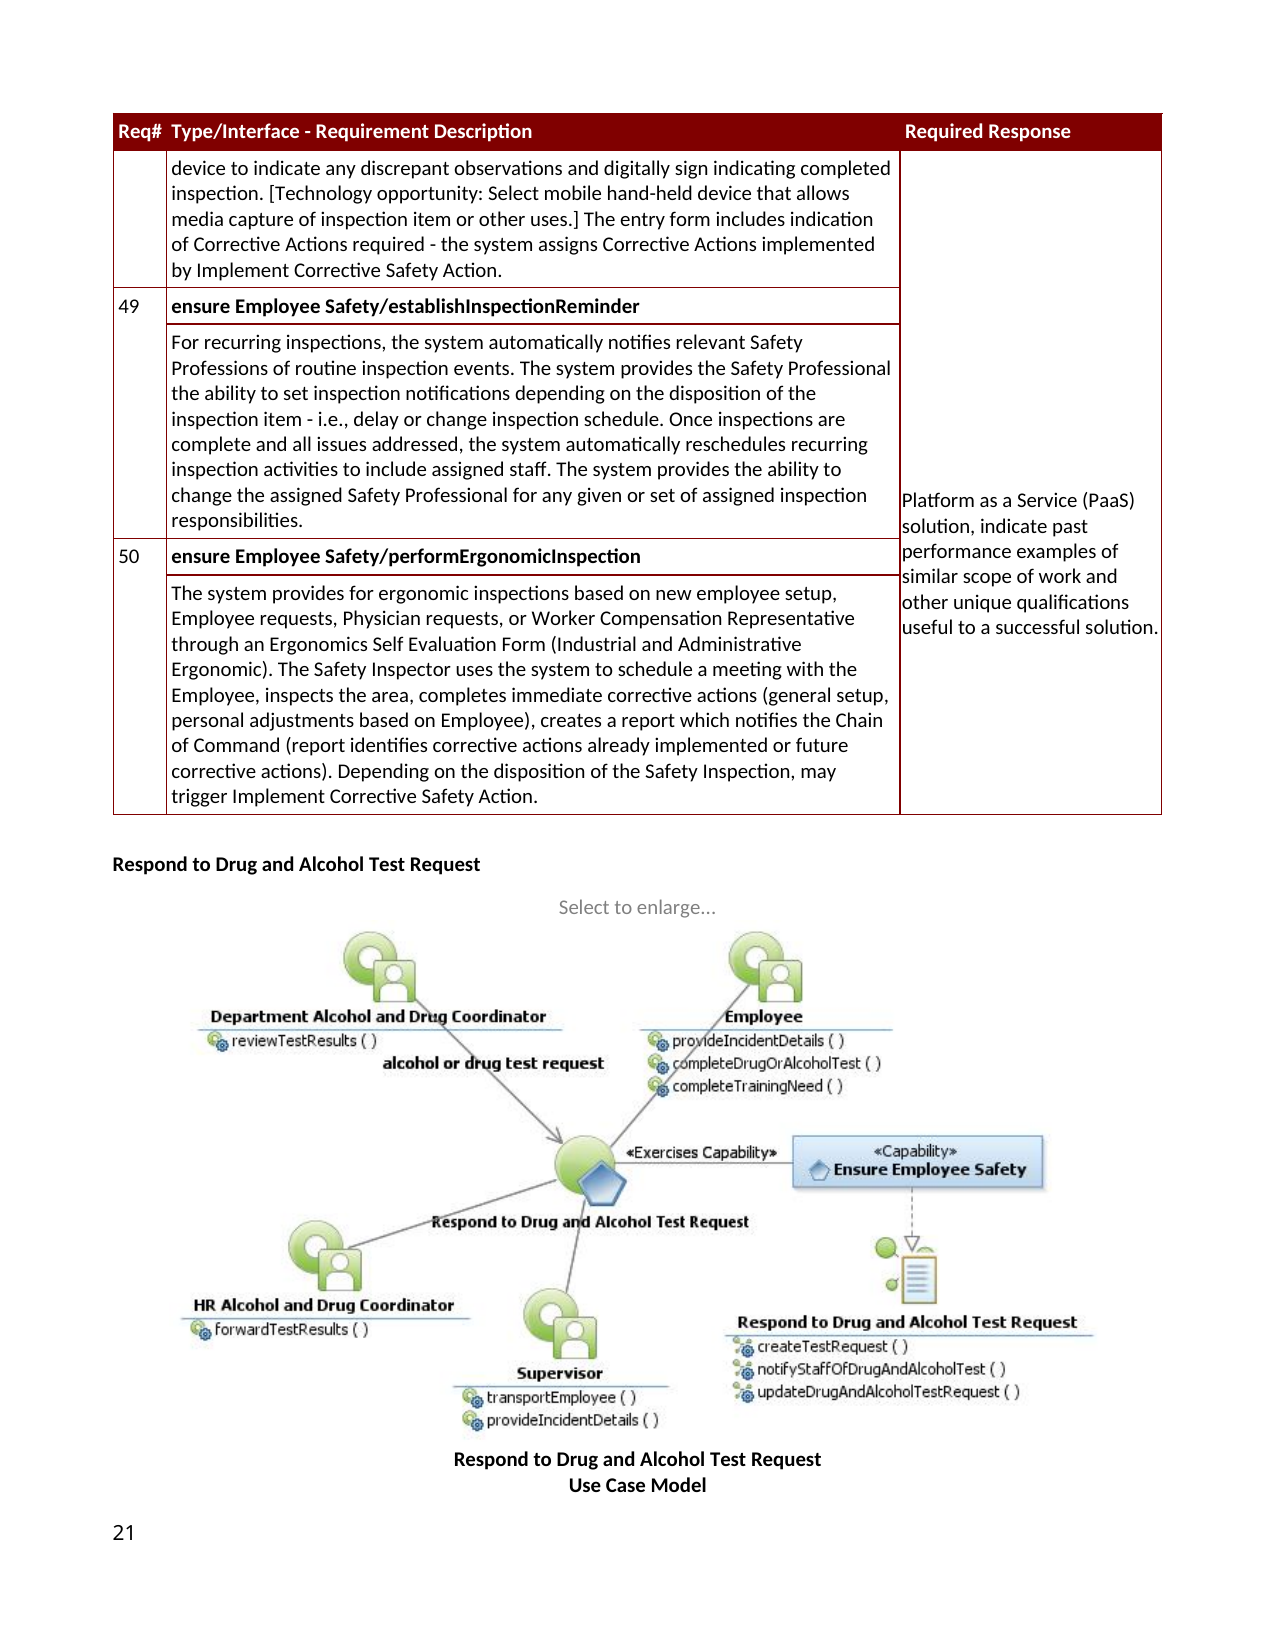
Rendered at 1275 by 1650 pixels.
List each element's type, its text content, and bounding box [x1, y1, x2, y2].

table_header Select to enlarge... Respond to Drug and Alcohol Test Request Use Case Model [161, 887, 1114, 1505]
table_cell The system provides for ergonomic inspections based on new employee setup, Employee requests, Physician requests, or Worker Compensation Representative through an Ergonomics Self Evaluation Form (Industrial and Administrative Ergonomic). The Safety Inspector uses the system to schedule a meeting with the Employee, inspects the area, completes immediate corrective actions (general setup, personal adjustments based on Employee), creates a report which notifies the Chain of Command (report identifies corrective actions already implemented or future corrective actions). Depending on the disposition of the Safety Inspection, may trigger Implement Corrective Safety Action. [167, 576, 899, 813]
table_cell 50 [114, 539, 166, 813]
table_cell For recurring inspections, the system automatically notifies relevant Safety Professions of routine inspection events. The system provides the Safety Professional the ability to set inspection notifications depending on the disposition of the inspection item - i.e., delay or change inspection schedule. Once inspections are complete and all issues addressed, the system automatically reschedules recurring inspection activities to include assigned staff. The system provides the ability to change the assigned Safety Professional for any given or set of assigned inspection responsibilities. [167, 325, 899, 537]
table_cell ensure Employee Safety/performErgonomicInspection [167, 539, 899, 574]
table_cell ensure Employee Safety/establishInspectionReminder [167, 288, 899, 323]
table_cell 49 [114, 288, 166, 537]
subtitle Respond to Drug and Alcohol Test Request [112, 851, 1162, 876]
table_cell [167, 151, 899, 287]
picture [168, 920, 1107, 1447]
table_header Req# [114, 114, 166, 149]
table_header Type/Interface - Requirement Description [167, 114, 899, 149]
table_header Required Response [901, 114, 1161, 149]
